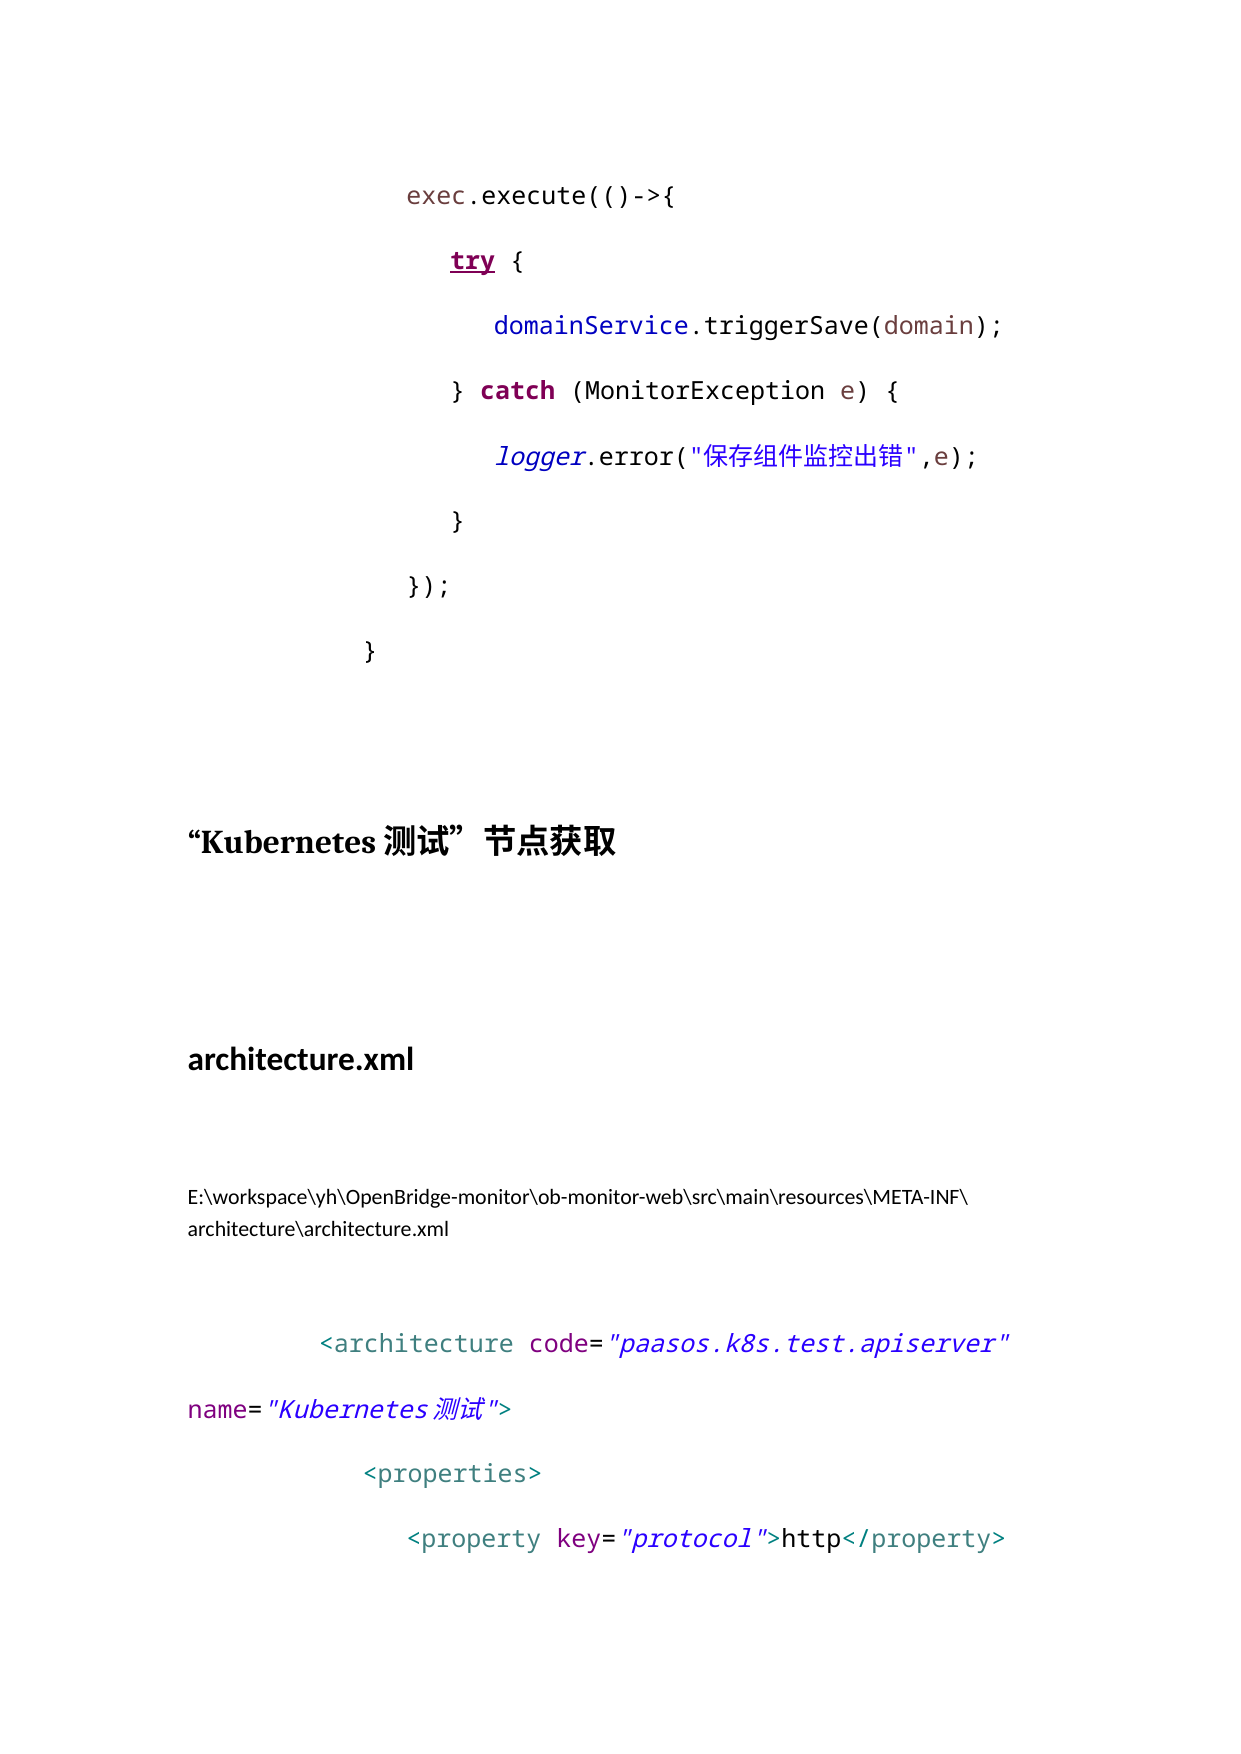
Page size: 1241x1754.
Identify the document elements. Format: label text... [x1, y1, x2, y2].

text try { [187, 227, 1053, 292]
subtitle “Kubernetes测试”节点获取 [187, 807, 1053, 872]
text logger.error("保存组件监控出错",e); [187, 422, 1053, 487]
subtitle architecture.xml [187, 1026, 1053, 1091]
text E:\workspace\yh\OpenBridge-monitor\ob-monitor-web\src\main\resources\META-INF\architecture\architecture.xml [187, 1180, 1053, 1245]
text domainService.triggerSave(domain); [187, 292, 1053, 357]
text } [187, 617, 1053, 682]
text <architecture code="paasos.k8s.test.apiserver" name="Kubernetes测试"> [187, 1310, 1053, 1440]
text <property key="protocol">http</property> [187, 1505, 1053, 1570]
text } catch (MonitorException e) { [187, 357, 1053, 422]
text <properties> [187, 1440, 1053, 1505]
text exec.execute(()->{ [187, 162, 1053, 227]
text } [187, 487, 1053, 552]
text }); [187, 552, 1053, 617]
